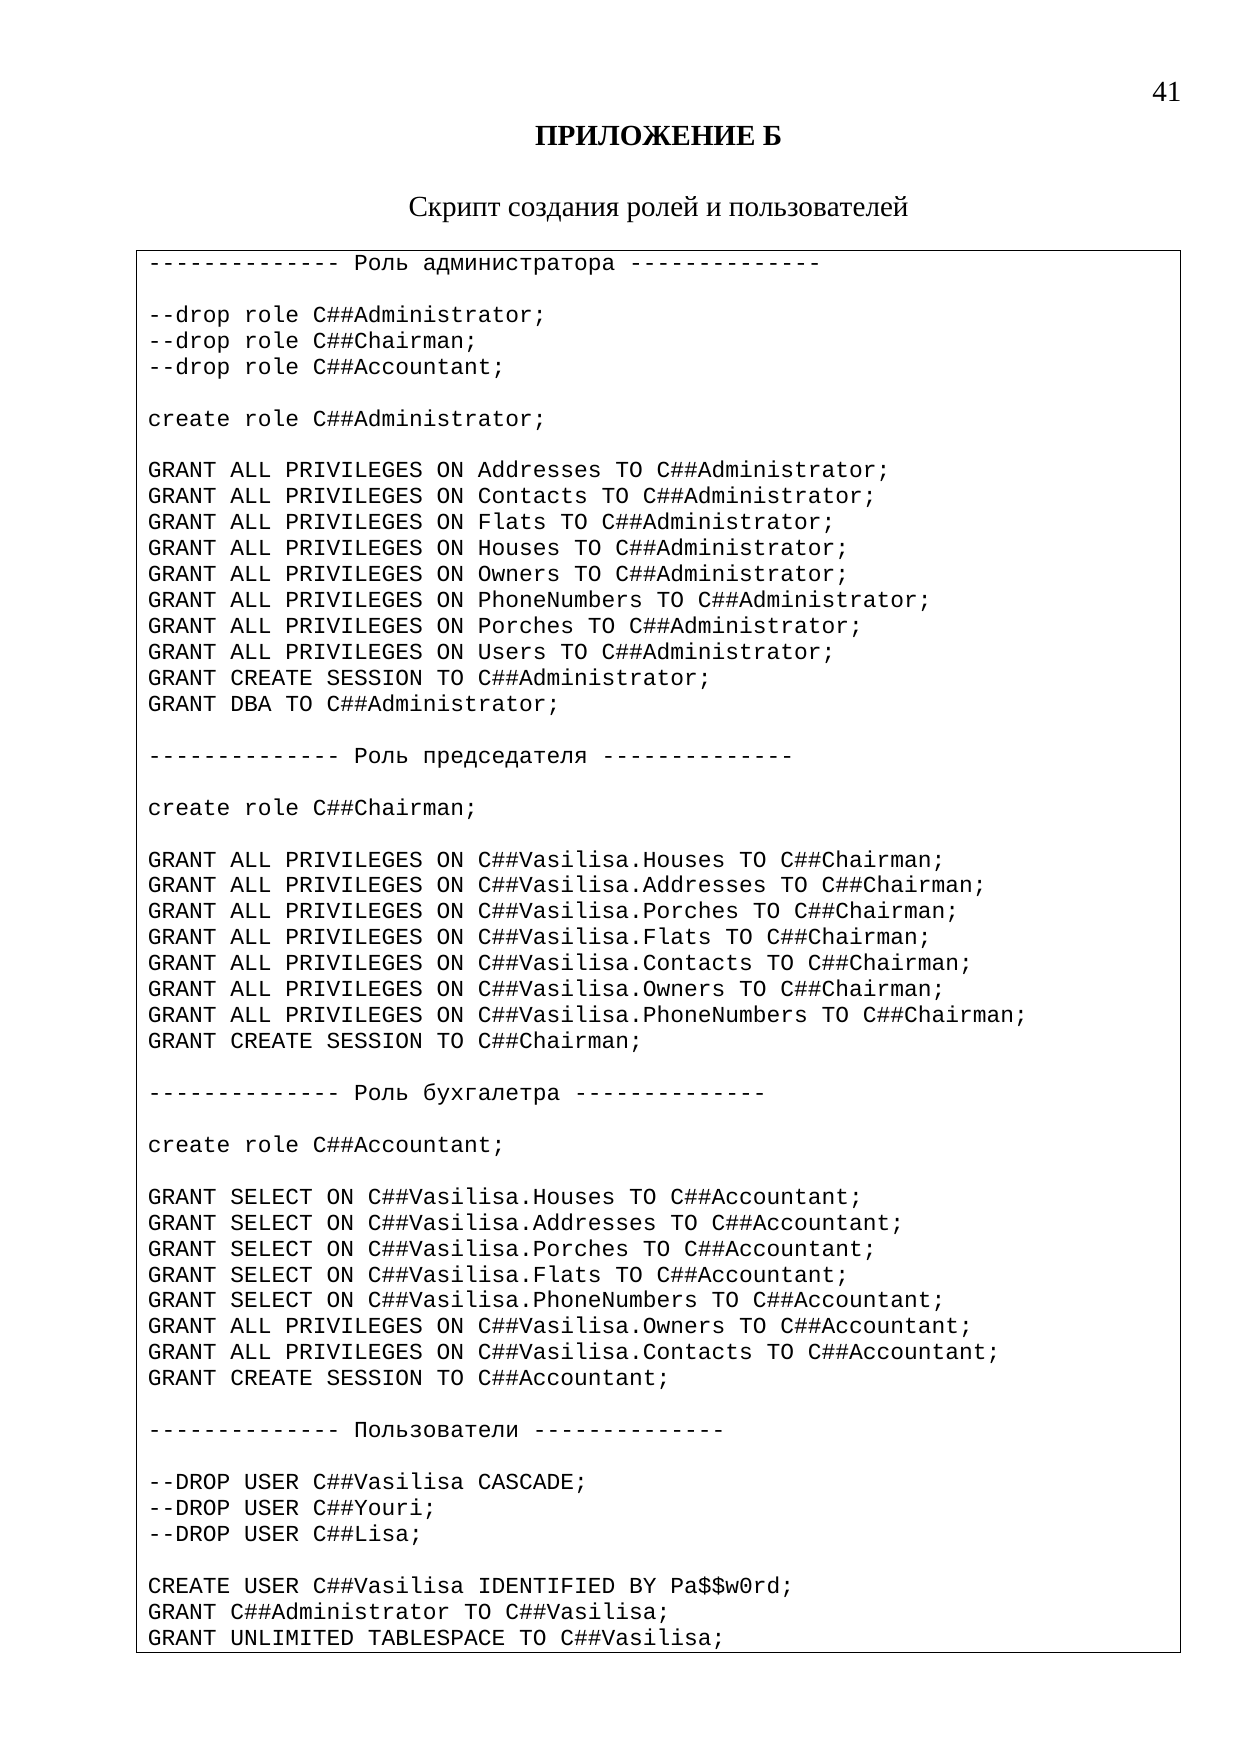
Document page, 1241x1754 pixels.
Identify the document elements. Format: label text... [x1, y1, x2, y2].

subtitle ПРИЛОЖЕНИЕ Б [136, 118, 1181, 152]
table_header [137, 251, 1180, 1652]
text Скрипт создания ролей и пользователей [136, 189, 1181, 223]
